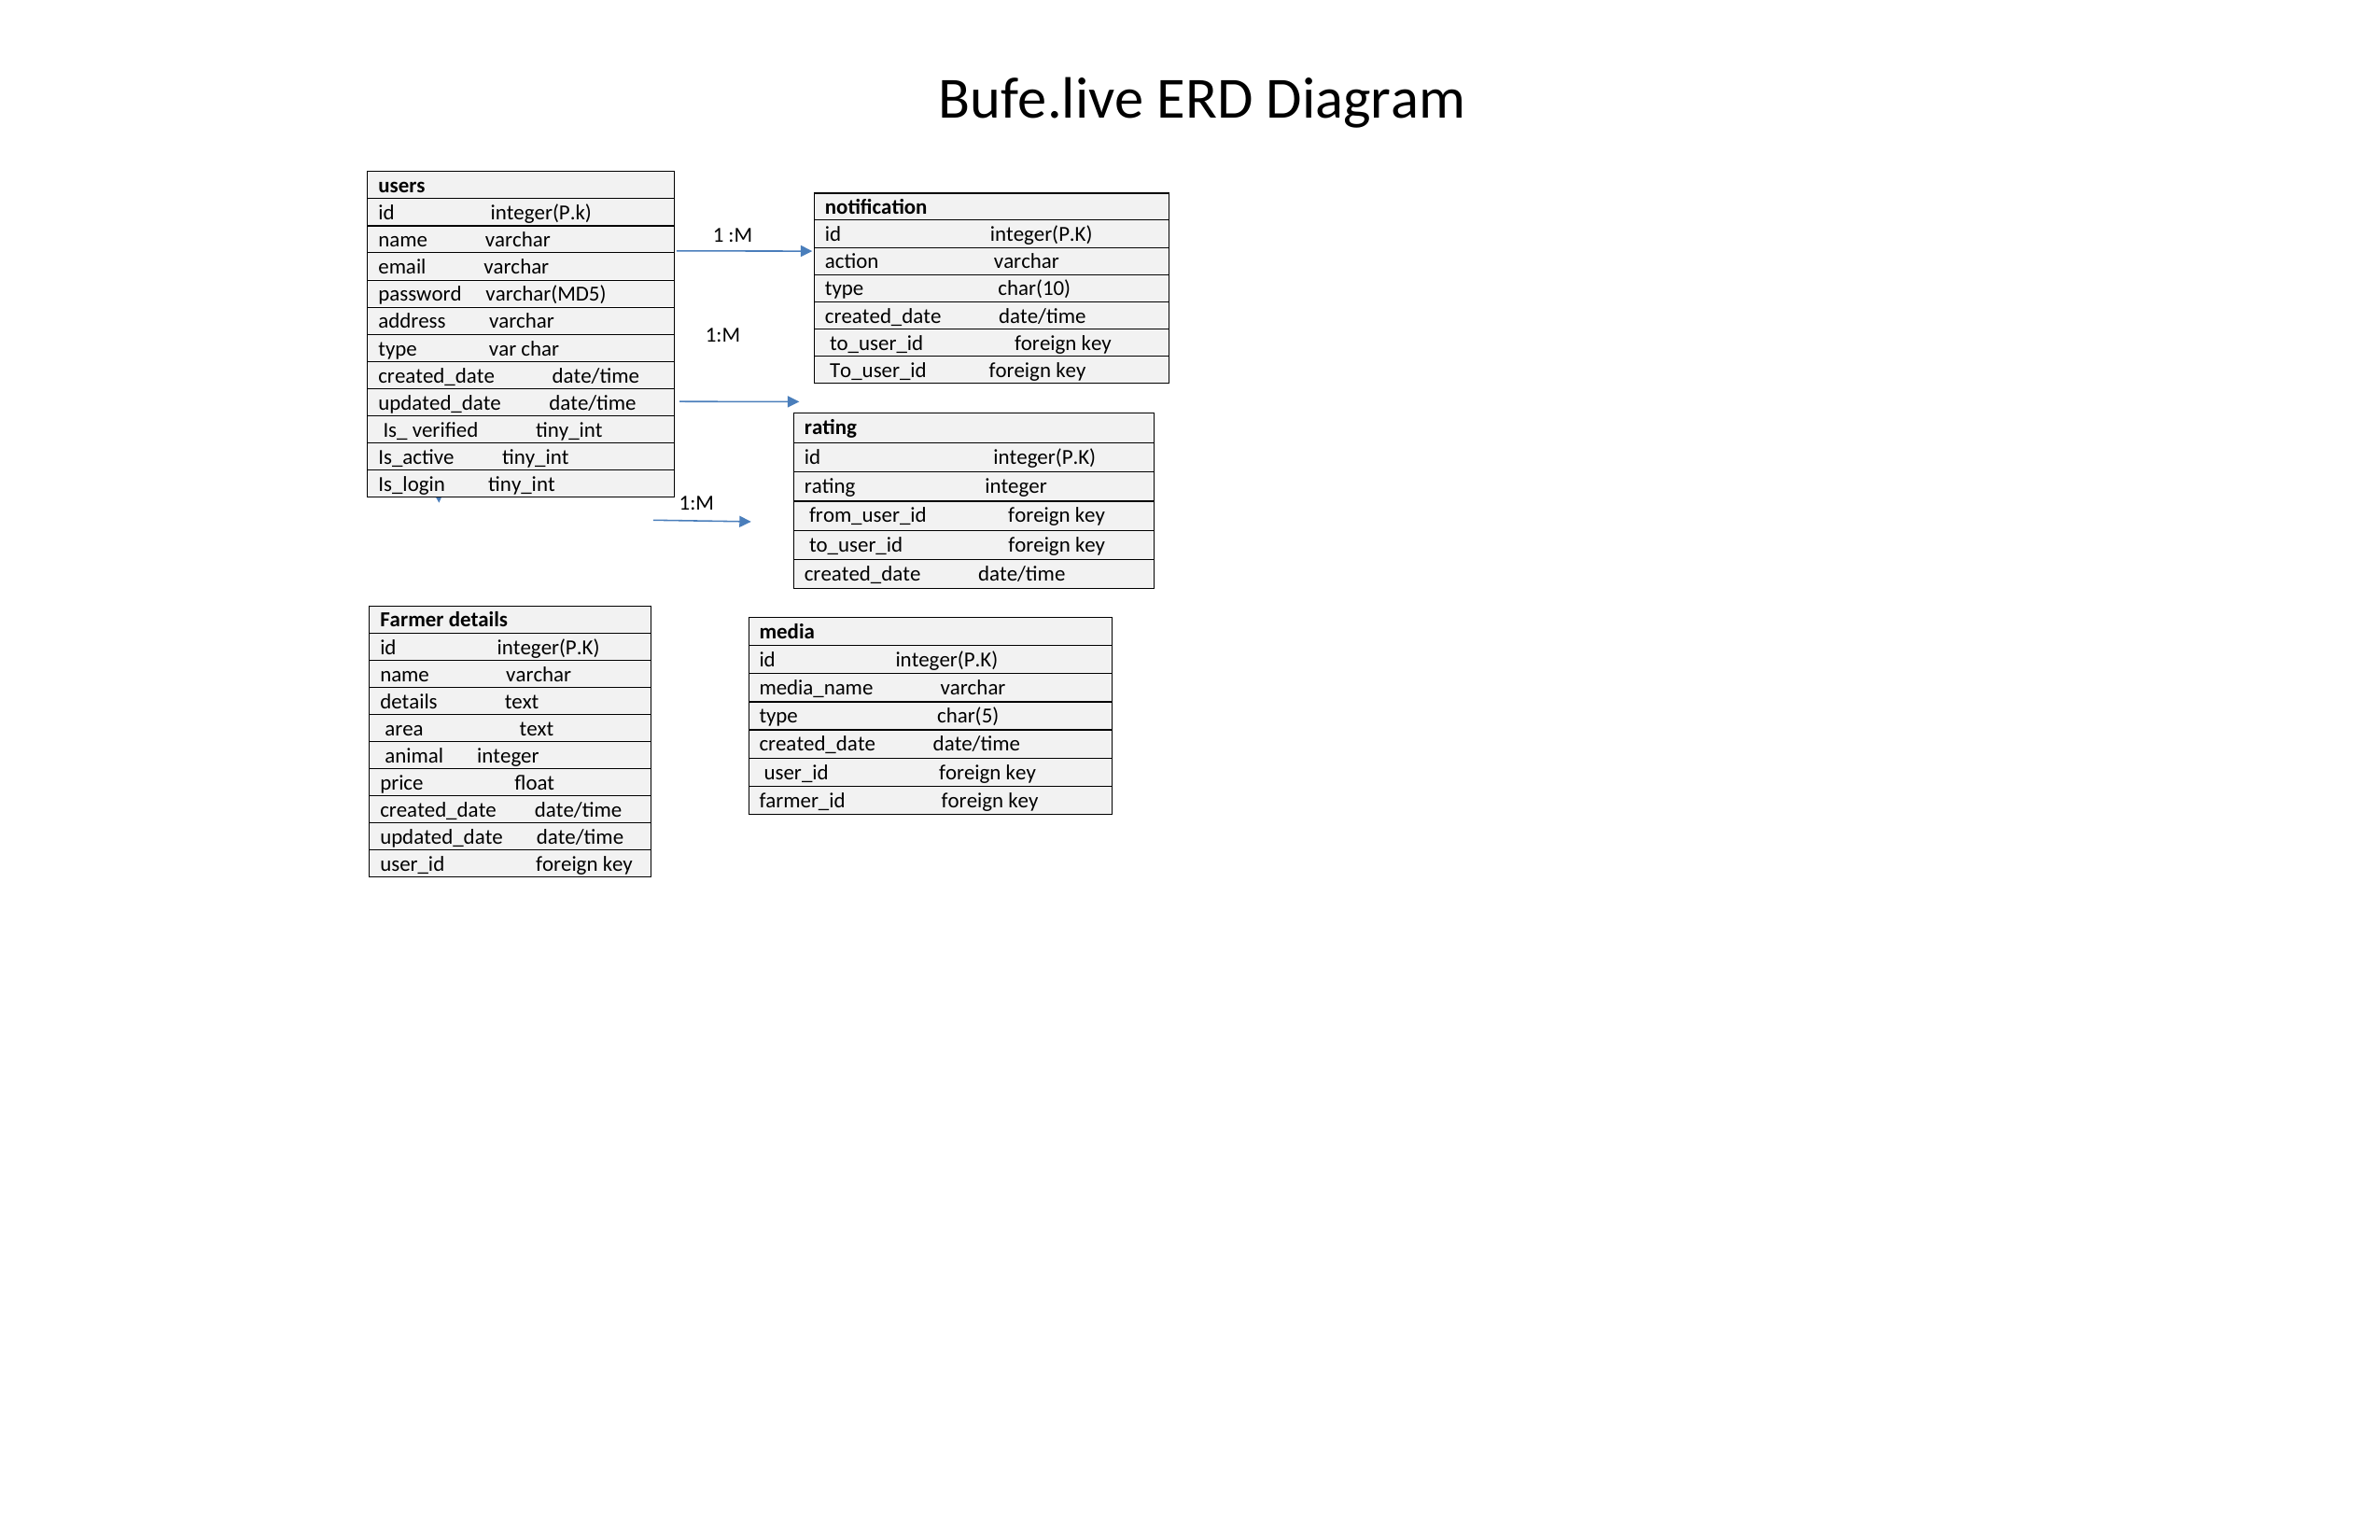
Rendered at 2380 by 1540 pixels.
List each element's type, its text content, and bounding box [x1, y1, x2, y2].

table_cell id integer(P.K) [749, 646, 1112, 673]
table_cell id integer(P.K) [815, 220, 1169, 246]
table_cell id integer(P.k) [368, 199, 674, 225]
table_cell type char(5) [749, 703, 1112, 729]
table_cell updated_date date/time [370, 823, 651, 849]
table_cell id integer(P.K) [370, 634, 651, 660]
table_cell updated_date date/time [368, 389, 674, 415]
table_cell name varchar [370, 661, 651, 687]
table_cell To_user_id foreign key [815, 357, 1169, 383]
table_header rating [794, 413, 1154, 442]
table_cell id integer(P.K) [794, 443, 1154, 471]
table_cell rating integer [794, 472, 1154, 500]
table_cell name varchar [368, 227, 674, 252]
table_header users [368, 172, 674, 198]
table_cell details text [370, 688, 651, 714]
table_cell media_name varchar [749, 674, 1112, 701]
table_cell Is_ verified tiny_int [368, 416, 674, 442]
table_cell Is_active tiny_int [368, 443, 674, 469]
table_cell Is_login tiny_int [368, 470, 674, 497]
table_cell farmer_id foreign key [749, 787, 1112, 814]
table_header Farmer details [370, 607, 651, 633]
table_cell user_id foreign key [749, 759, 1112, 786]
table_cell created_date date/time [370, 796, 651, 822]
table_cell from_user_id foreign key [794, 502, 1154, 530]
table_cell password varchar(MD5) [368, 281, 674, 306]
table_cell area text [370, 715, 651, 741]
table_cell created_date date/time [368, 362, 674, 388]
table_header notification [815, 194, 1169, 219]
table_cell price float [370, 769, 651, 795]
table_cell to_user_id foreign key [815, 329, 1169, 356]
table_cell action varchar [815, 248, 1169, 273]
table_cell type char(10) [815, 275, 1169, 301]
table_cell created_date date/time [815, 302, 1169, 329]
table_cell animal integer [370, 742, 651, 768]
table_cell user_id foreign key [370, 850, 651, 876]
table_cell address varchar [368, 308, 674, 334]
table_cell created_date date/time [794, 560, 1154, 588]
table_header media [749, 618, 1112, 645]
table_cell to_user_id foreign key [794, 531, 1154, 559]
table_cell email varchar [368, 253, 674, 279]
table_cell type var char [368, 335, 674, 361]
table_cell created_date date/time [749, 731, 1112, 758]
